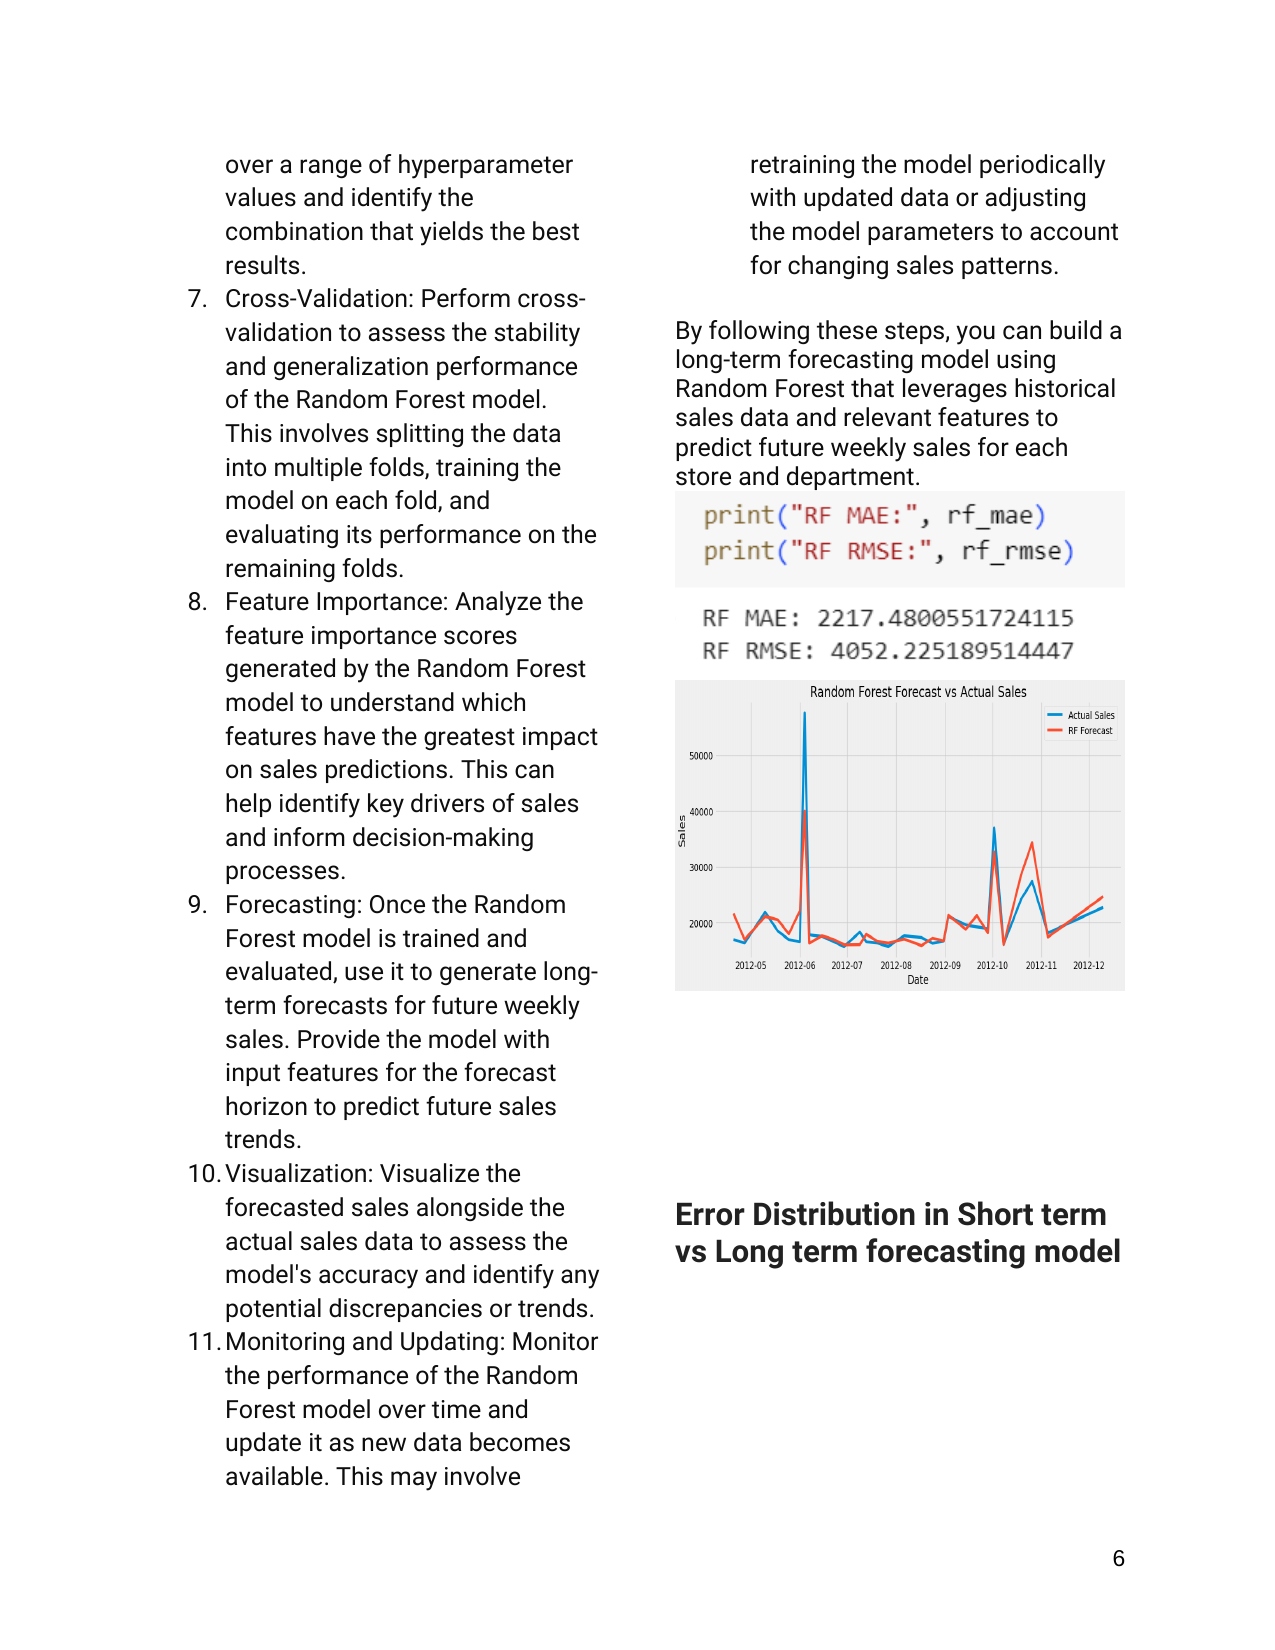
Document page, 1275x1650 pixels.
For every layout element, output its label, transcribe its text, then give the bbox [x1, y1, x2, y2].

text By following these steps, you can build a long-term forecasting model using Random Forest that leverages historical sales data and relevant features to predict future weekly sales for each store and department. [675, 316, 1125, 491]
list Monitoring and Updating: Monitor the performance of the Random Forest model over time and update it as new data becomes available. This may involve retraining the model periodically with updated data or adjusting the model parameters to account for changing sales patterns. [187, 1328, 600, 1491]
list Cross-Validation: Perform cross-validation to assess the stability and generalization performance of the Random Forest model. This involves splitting the data into multiple folds, training the model on each fold, and evaluating its performance on the remaining folds. [187, 284, 600, 583]
subtitle Error Distribution in Short term vs Long term forecasting model [675, 1196, 1125, 1270]
picture [675, 491, 1125, 677]
picture [675, 680, 1125, 991]
list Monitoring and Updating: Monitor the performance of the Random Forest model over time and update it as new data becomes available. This may involve retraining the model periodically with updated data or adjusting the model parameters to account for changing sales patterns. [712, 150, 1125, 280]
list Feature Importance: Analyze the feature importance scores generated by the Random Forest model to understand which features have the greatest impact on sales predictions. This can help identify key drivers of sales and inform decision-making processes. [187, 587, 600, 886]
list Visualization: Visualize the forecasted sales alongside the actual sales data to assess the model's accuracy and identify any potential discrepancies or trends. [187, 1159, 600, 1323]
list Forecasting: Once the Random Forest model is trained and evaluated, use it to generate long-term forecasts for future weekly sales. Provide the model with input features for the forecast horizon to predict future sales trends. [187, 890, 600, 1155]
